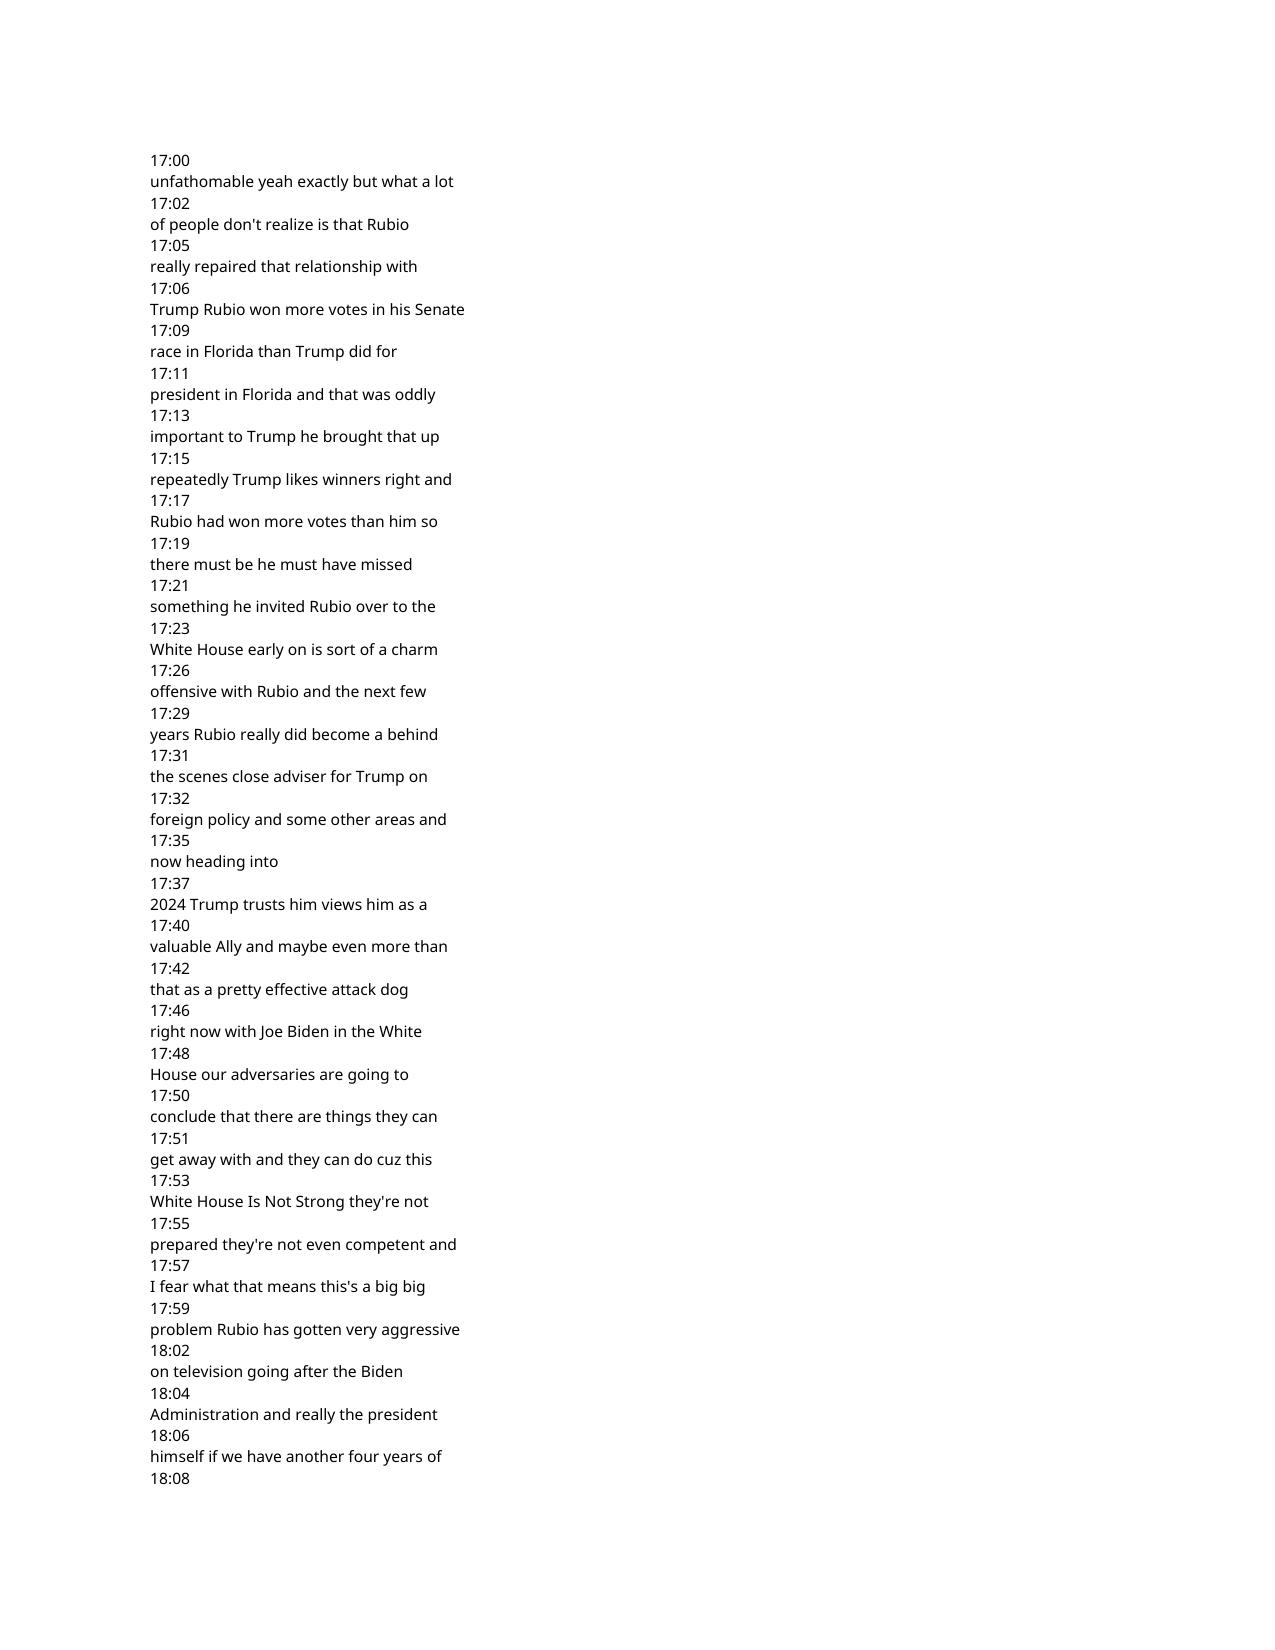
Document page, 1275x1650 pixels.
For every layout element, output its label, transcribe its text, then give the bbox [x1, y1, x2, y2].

text 17:57 [150, 1255, 1125, 1276]
text 2024 Trump trusts him views him as a [150, 894, 1125, 915]
text conclude that there are things they can [150, 1106, 1125, 1127]
text 17:15 [150, 447, 1125, 469]
text 17:19 [150, 532, 1125, 554]
text House our adversaries are going to [150, 1064, 1125, 1085]
text 17:37 [150, 872, 1125, 894]
text years Rubio really did become a behind [150, 724, 1125, 745]
text 17:26 [150, 660, 1125, 681]
text 17:51 [150, 1127, 1125, 1149]
text of people don't realize is that Rubio [150, 214, 1125, 235]
text 17:40 [150, 915, 1125, 936]
text 18:08 [150, 1467, 1125, 1489]
text 17:05 [150, 235, 1125, 256]
text foreign policy and some other areas and [150, 809, 1125, 830]
text something he invited Rubio over to the [150, 596, 1125, 617]
text repeatedly Trump likes winners right and [150, 469, 1125, 490]
text get away with and they can do cuz this [150, 1149, 1125, 1170]
text really repaired that relationship with [150, 256, 1125, 277]
text there must be he must have missed [150, 554, 1125, 575]
text unfathomable yeah exactly but what a lot [150, 171, 1125, 192]
text 17:31 [150, 745, 1125, 766]
text offensive with Rubio and the next few [150, 681, 1125, 702]
text now heading into [150, 851, 1125, 872]
text 17:29 [150, 702, 1125, 724]
text 17:17 [150, 490, 1125, 511]
text important to Trump he brought that up [150, 426, 1125, 447]
text 17:55 [150, 1212, 1125, 1234]
text himself if we have another four years of [150, 1446, 1125, 1467]
text 17:11 [150, 362, 1125, 384]
text 17:53 [150, 1170, 1125, 1191]
text 17:13 [150, 405, 1125, 426]
text 17:06 [150, 277, 1125, 299]
text 17:48 [150, 1042, 1125, 1064]
text Trump Rubio won more votes in his Senate [150, 299, 1125, 320]
text Administration and really the president [150, 1404, 1125, 1425]
text problem Rubio has gotten very aggressive [150, 1319, 1125, 1340]
text that as a pretty effective attack dog [150, 979, 1125, 1000]
text valuable Ally and maybe even more than [150, 936, 1125, 957]
text 18:06 [150, 1425, 1125, 1446]
text race in Florida than Trump did for [150, 341, 1125, 362]
text Rubio had won more votes than him so [150, 511, 1125, 532]
text 17:50 [150, 1085, 1125, 1106]
text 17:21 [150, 575, 1125, 596]
text 18:04 [150, 1382, 1125, 1404]
text 17:59 [150, 1297, 1125, 1319]
text White House early on is sort of a charm [150, 639, 1125, 660]
text 17:46 [150, 1000, 1125, 1021]
text 17:00 [150, 150, 1125, 171]
text 18:02 [150, 1340, 1125, 1361]
text White House Is Not Strong they're not [150, 1191, 1125, 1212]
text prepared they're not even competent and [150, 1234, 1125, 1255]
text president in Florida and that was oddly [150, 384, 1125, 405]
text I fear what that means this's a big big [150, 1276, 1125, 1297]
text 17:35 [150, 830, 1125, 851]
text on television going after the Biden [150, 1361, 1125, 1382]
text 17:09 [150, 320, 1125, 341]
text 17:02 [150, 192, 1125, 214]
text right now with Joe Biden in the White [150, 1021, 1125, 1042]
text 17:23 [150, 617, 1125, 639]
text the scenes close adviser for Trump on [150, 766, 1125, 787]
text 17:32 [150, 787, 1125, 809]
text 17:42 [150, 957, 1125, 979]
